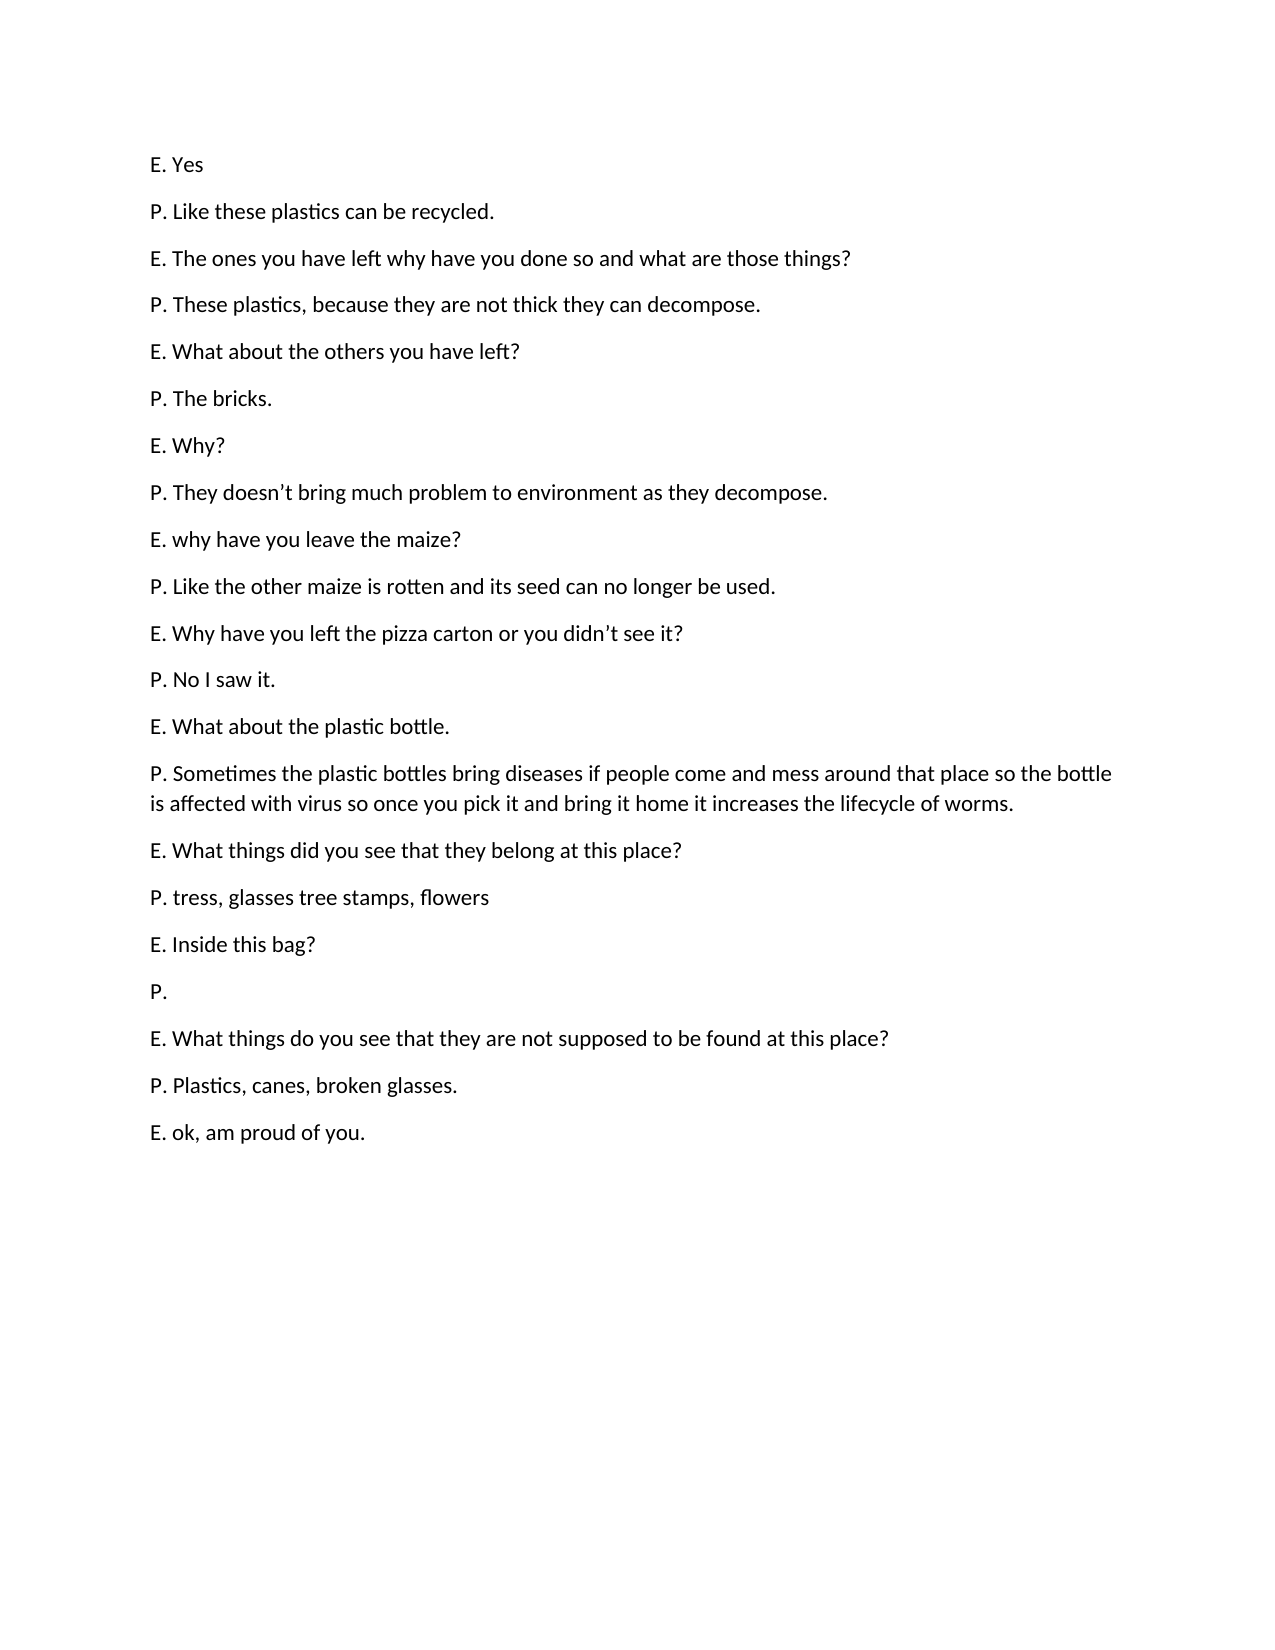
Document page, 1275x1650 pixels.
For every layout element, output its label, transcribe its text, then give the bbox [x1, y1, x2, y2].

text E. The ones you have left why have you done so and what are those things? [150, 244, 1125, 272]
text P. The bricks. [150, 384, 1125, 412]
text E. why have you leave the maize? [150, 525, 1125, 553]
text E. Why? [150, 431, 1125, 459]
text E. ok, am proud of you. [150, 1118, 1125, 1146]
text E. What about the plastic bottle. [150, 712, 1125, 741]
text E. What things do you see that they are not supposed to be found at this place? [150, 1024, 1125, 1052]
text P. tress, glasses tree stamps, flowers [150, 883, 1125, 911]
text P. They doesn’t bring much problem to environment as they decompose. [150, 478, 1125, 506]
text E. Why have you left the pizza carton or you didn’t see it? [150, 619, 1125, 647]
text P. Plastics, canes, broken glasses. [150, 1071, 1125, 1099]
text E. Yes [150, 150, 1125, 178]
text P. [150, 977, 1125, 1005]
text E. Inside this bag? [150, 930, 1125, 958]
text P. Like the other maize is rotten and its seed can no longer be used. [150, 572, 1125, 600]
text P. Sometimes the plastic bottles bring diseases if people come and mess around that place so the bottle is affected with virus so once you pick it and bring it home it increases the lifecycle of worms. [150, 759, 1125, 818]
text P. Like these plastics can be recycled. [150, 197, 1125, 225]
text P. No I saw it. [150, 666, 1125, 694]
text E. What things did you see that they belong at this place? [150, 836, 1125, 864]
text E. What about the others you have left? [150, 337, 1125, 366]
text P. These plastics, because they are not thick they can decompose. [150, 291, 1125, 319]
